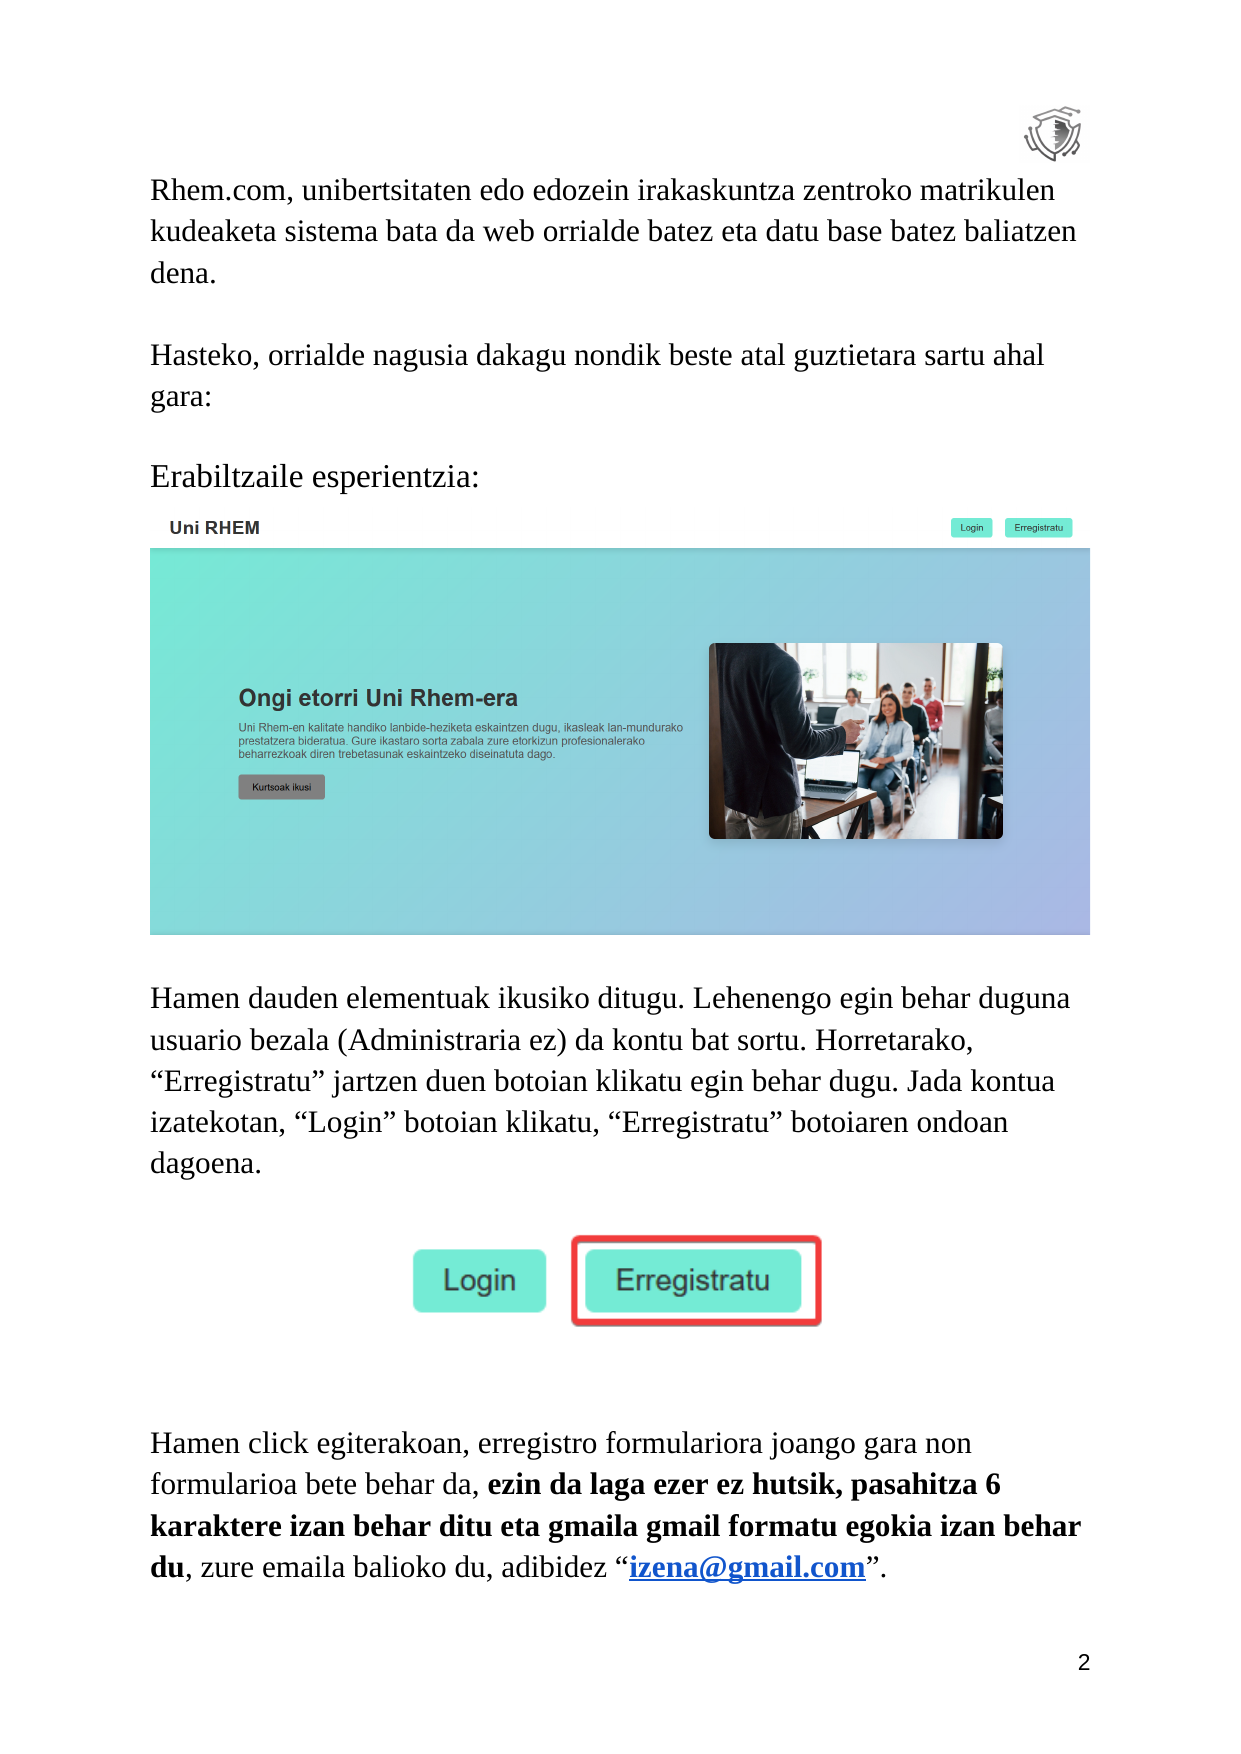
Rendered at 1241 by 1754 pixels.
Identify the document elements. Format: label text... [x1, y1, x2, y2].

text Rhem.com, unibertsitaten edo edozein irakaskuntza zentroko matrikulen kudeaketa sistema bata da web orrialde batez eta datu base batez baliatzen dena. [150, 171, 1090, 290]
picture [150, 507, 1091, 935]
picture [1018, 105, 1091, 163]
text Hasteko, orrialde nagusia dakagu nondik beste atal guztietara sartu ahal gara: [150, 336, 1090, 414]
text Hamen dauden elementuak ikusiko ditugu. Lehenengo egin behar duguna usuario bezala (Administraria ez) da kontu bat sortu. Horretarako, “Erregistratu” jartzen duen botoian klikatu egin behar dugu. Jada kontua izatekotan, “Login” botoian klikatu, “Erregistratu” botoiaren ondoan dagoena. [150, 979, 1090, 1180]
subtitle Erabiltzaile esperientzia: [150, 456, 1090, 495]
text Hamen click egiterakoan, erregistro formulariora joango gara non formularioa bete behar da, ezin da laga ezer ez hutsik, pasahitza 6 karaktere izan behar ditu eta gmaila gmail formatu egokia izan behar du, zure emaila balioko du, adibidez “izena@gmail.com”. [150, 1424, 1090, 1584]
picture [404, 1227, 836, 1338]
